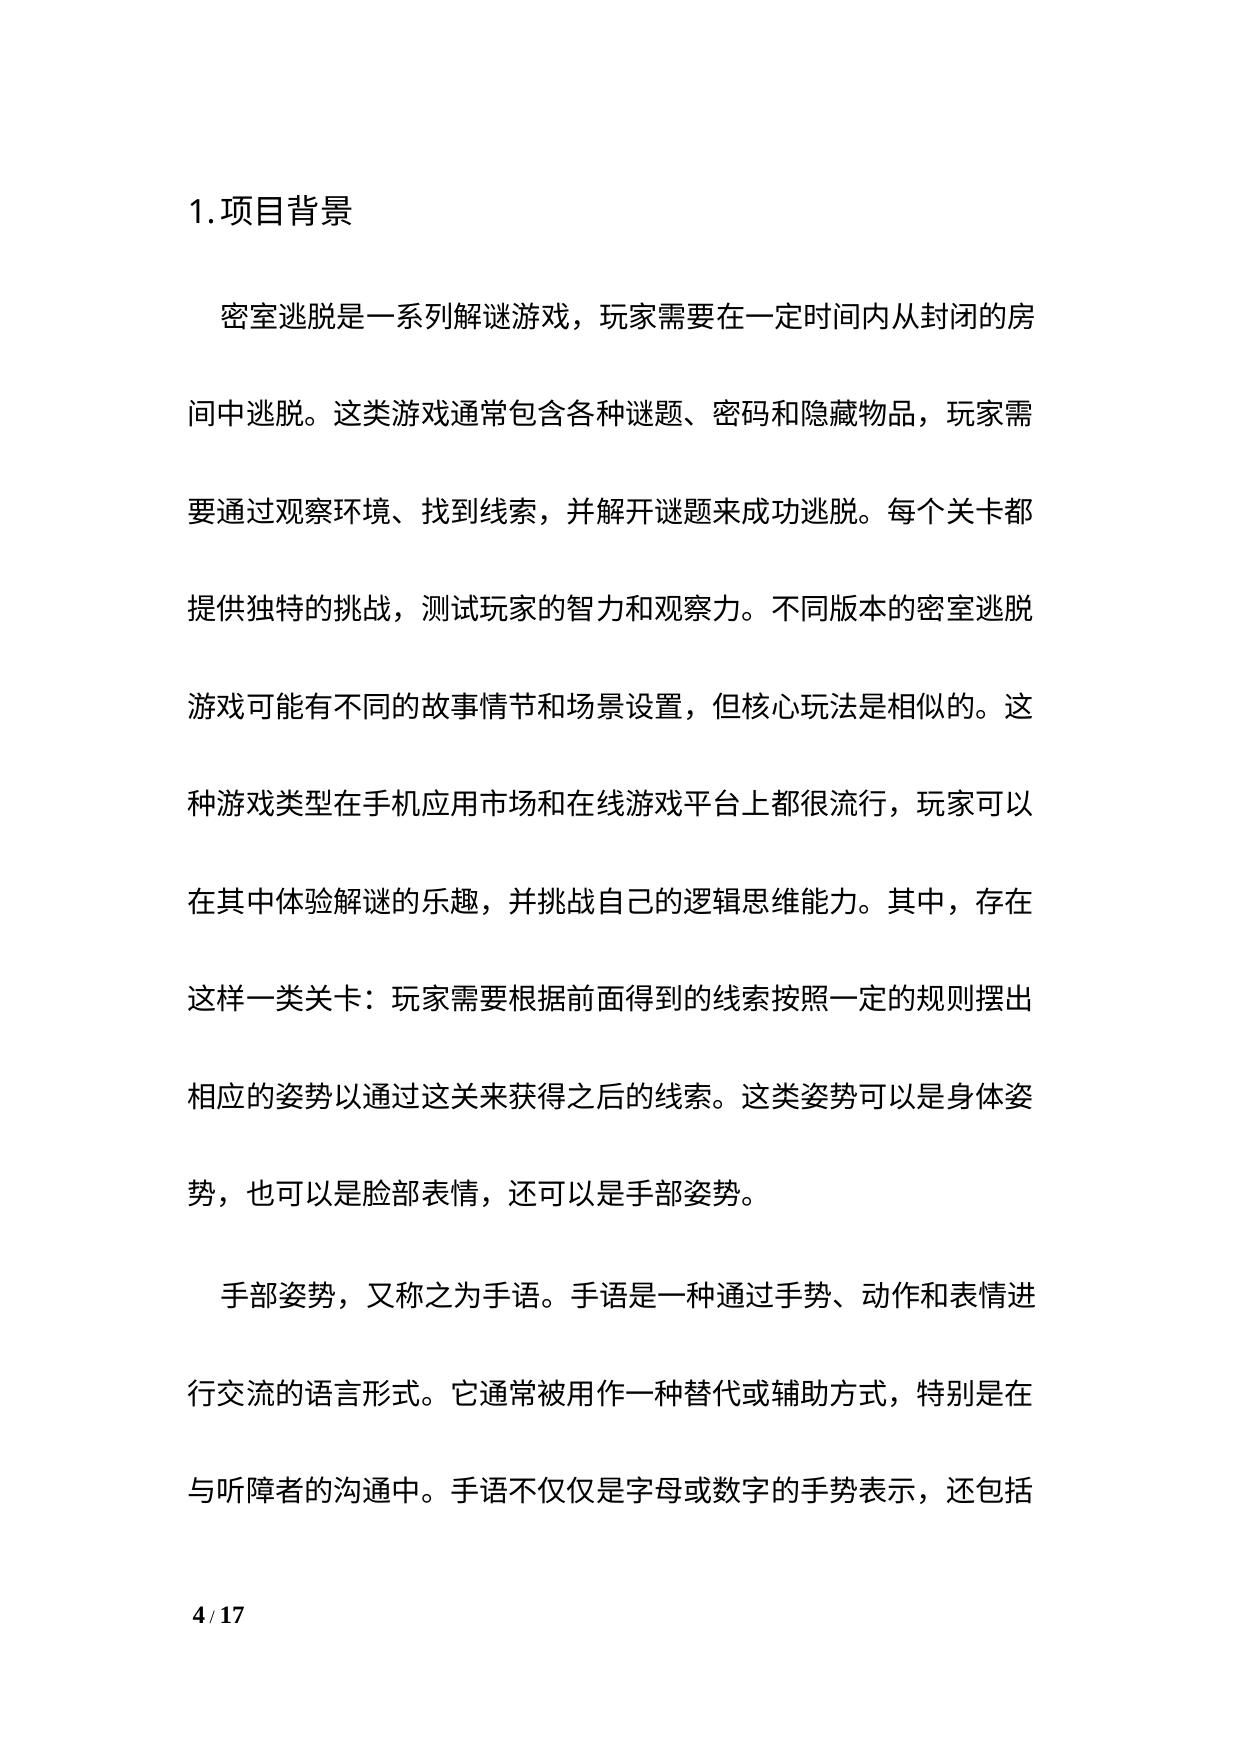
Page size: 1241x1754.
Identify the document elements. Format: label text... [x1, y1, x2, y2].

list 项目背景 [187, 176, 1053, 241]
text 密室逃脱是一系列解谜游戏，玩家需要在一定时间内从封闭的房间中逃脱。这类游戏通常包含各种谜题、密码和隐藏物品，玩家需要通过观察环境、找到线索，并解开谜题来成功逃脱。每个关卡都提供独特的挑战，测试玩家的智力和观察力。不同版本的密室逃脱游戏可能有不同的故事情节和场景设置，但核心玩法是相似的。这种游戏类型在手机应用市场和在线游戏平台上都很流行，玩家可以在其中体验解谜的乐趣，并挑战自己的逻辑思维能力。其中，存在这样一类关卡：玩家需要根据前面得到的线索按照一定的规则摆出相应的姿势以通过这关来获得之后的线索。这类姿势可以是身体姿势，也可以是脸部表情，还可以是手部姿势。 [187, 282, 1053, 1224]
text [187, 1262, 1053, 1522]
